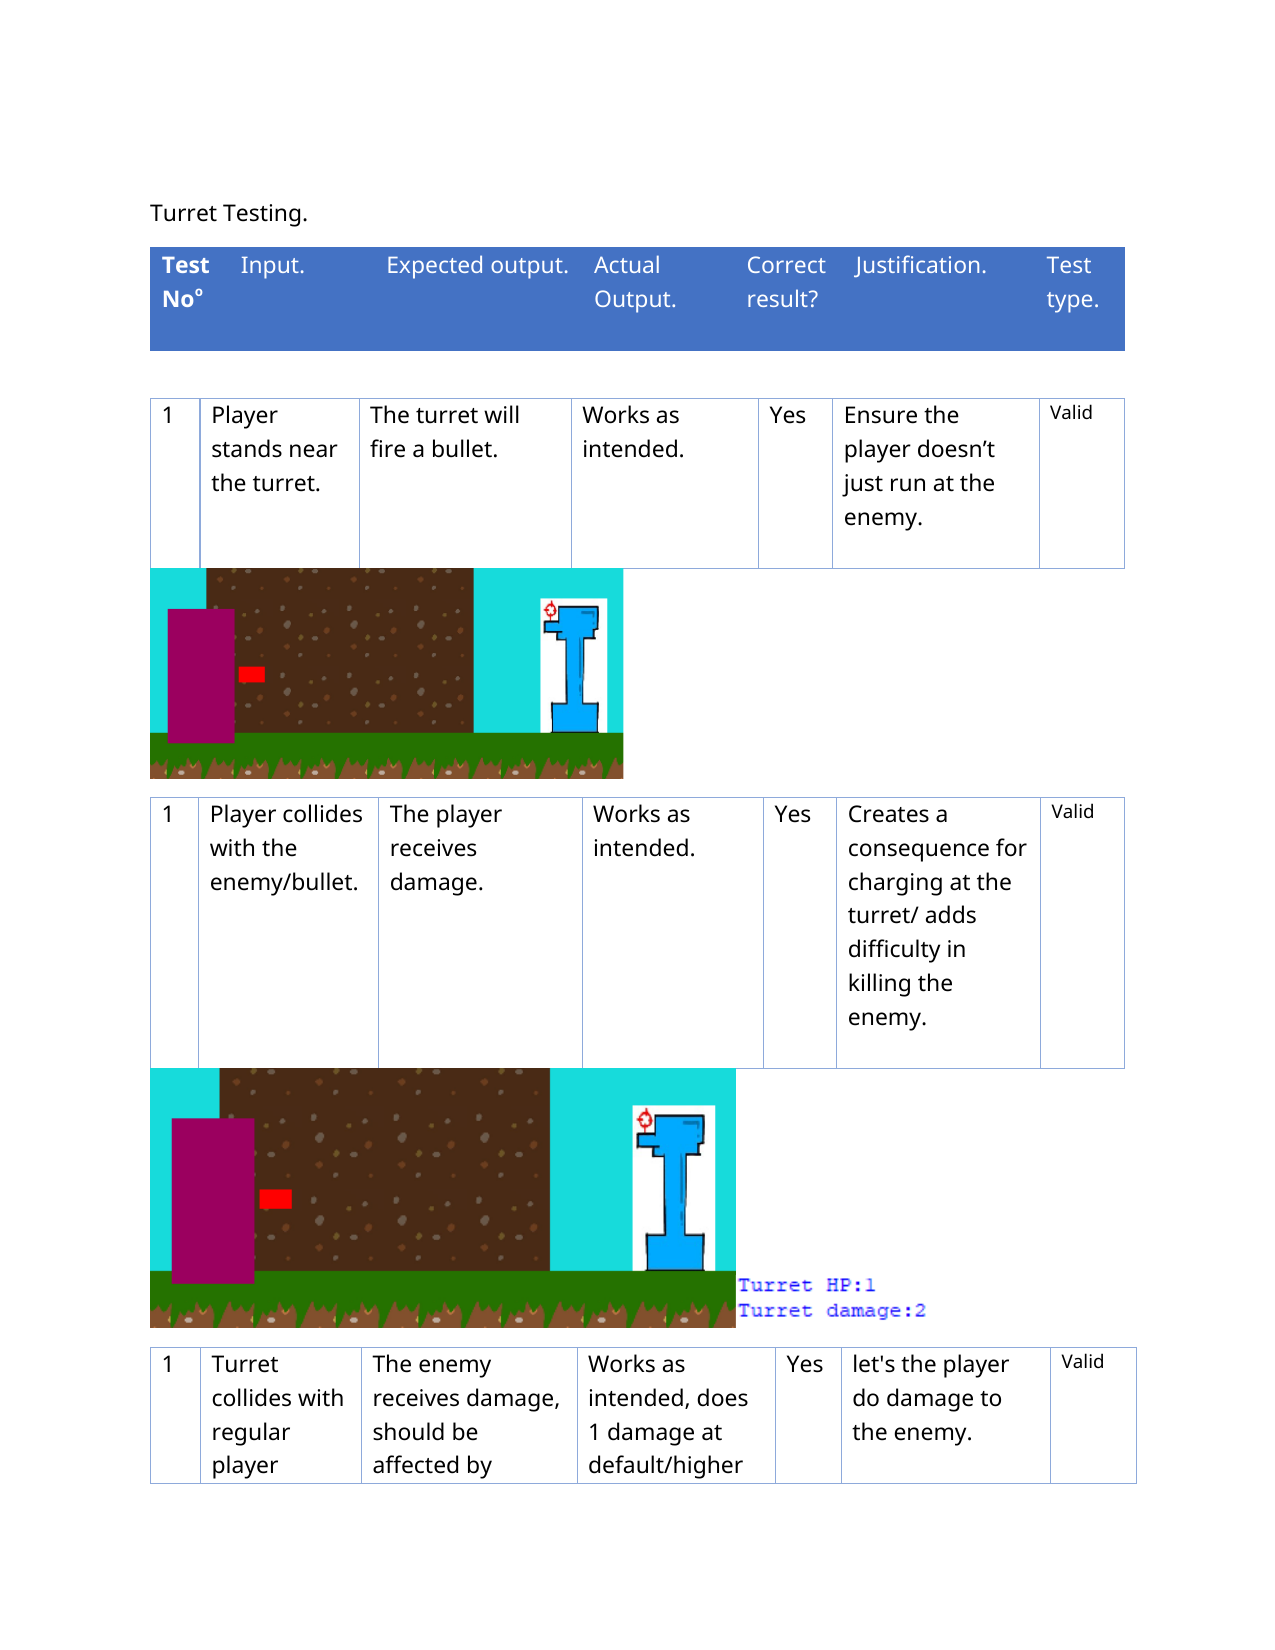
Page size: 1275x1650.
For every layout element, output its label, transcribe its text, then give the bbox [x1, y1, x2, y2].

table_header Test Noo [152, 249, 229, 350]
table_header Yes [776, 1348, 841, 1482]
picture [150, 1068, 943, 1328]
text Turret Testing. [150, 197, 1125, 228]
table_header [578, 1348, 775, 1482]
table_header Correct result? [736, 249, 844, 350]
table_header Test type. [1036, 249, 1123, 350]
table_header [842, 1348, 1050, 1482]
table_header Justification. [845, 249, 1035, 350]
table_header Expected output. [376, 249, 583, 350]
table_header Yes [764, 798, 836, 1068]
table_header The player receives damage. [379, 798, 582, 1068]
table_header 1 [151, 399, 199, 567]
table_header Ensure the player doesn’t just run at the enemy. [833, 399, 1039, 567]
table_header The turret will fire a bullet. [360, 399, 571, 567]
table_header Valid [1051, 1348, 1136, 1482]
table_header 1 [151, 798, 198, 1068]
table_header 1 [151, 1348, 200, 1482]
table_header Valid [1041, 798, 1124, 1068]
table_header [201, 1348, 361, 1482]
table_header Valid [1040, 399, 1124, 567]
table_header Creates a consequence for charging at the turret/ adds difficulty in killing the enemy. [837, 798, 1040, 1068]
table_header Actual Output. [584, 249, 735, 350]
table_header Works as intended. [583, 798, 763, 1068]
picture [150, 568, 624, 779]
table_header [362, 1348, 577, 1482]
table_header Yes [759, 399, 832, 567]
table_header Player collides with the enemy/bullet. [199, 798, 378, 1068]
table_header Input. [230, 249, 375, 350]
table_header Player stands near the turret. [201, 399, 359, 567]
table_header Works as intended. [572, 399, 758, 567]
